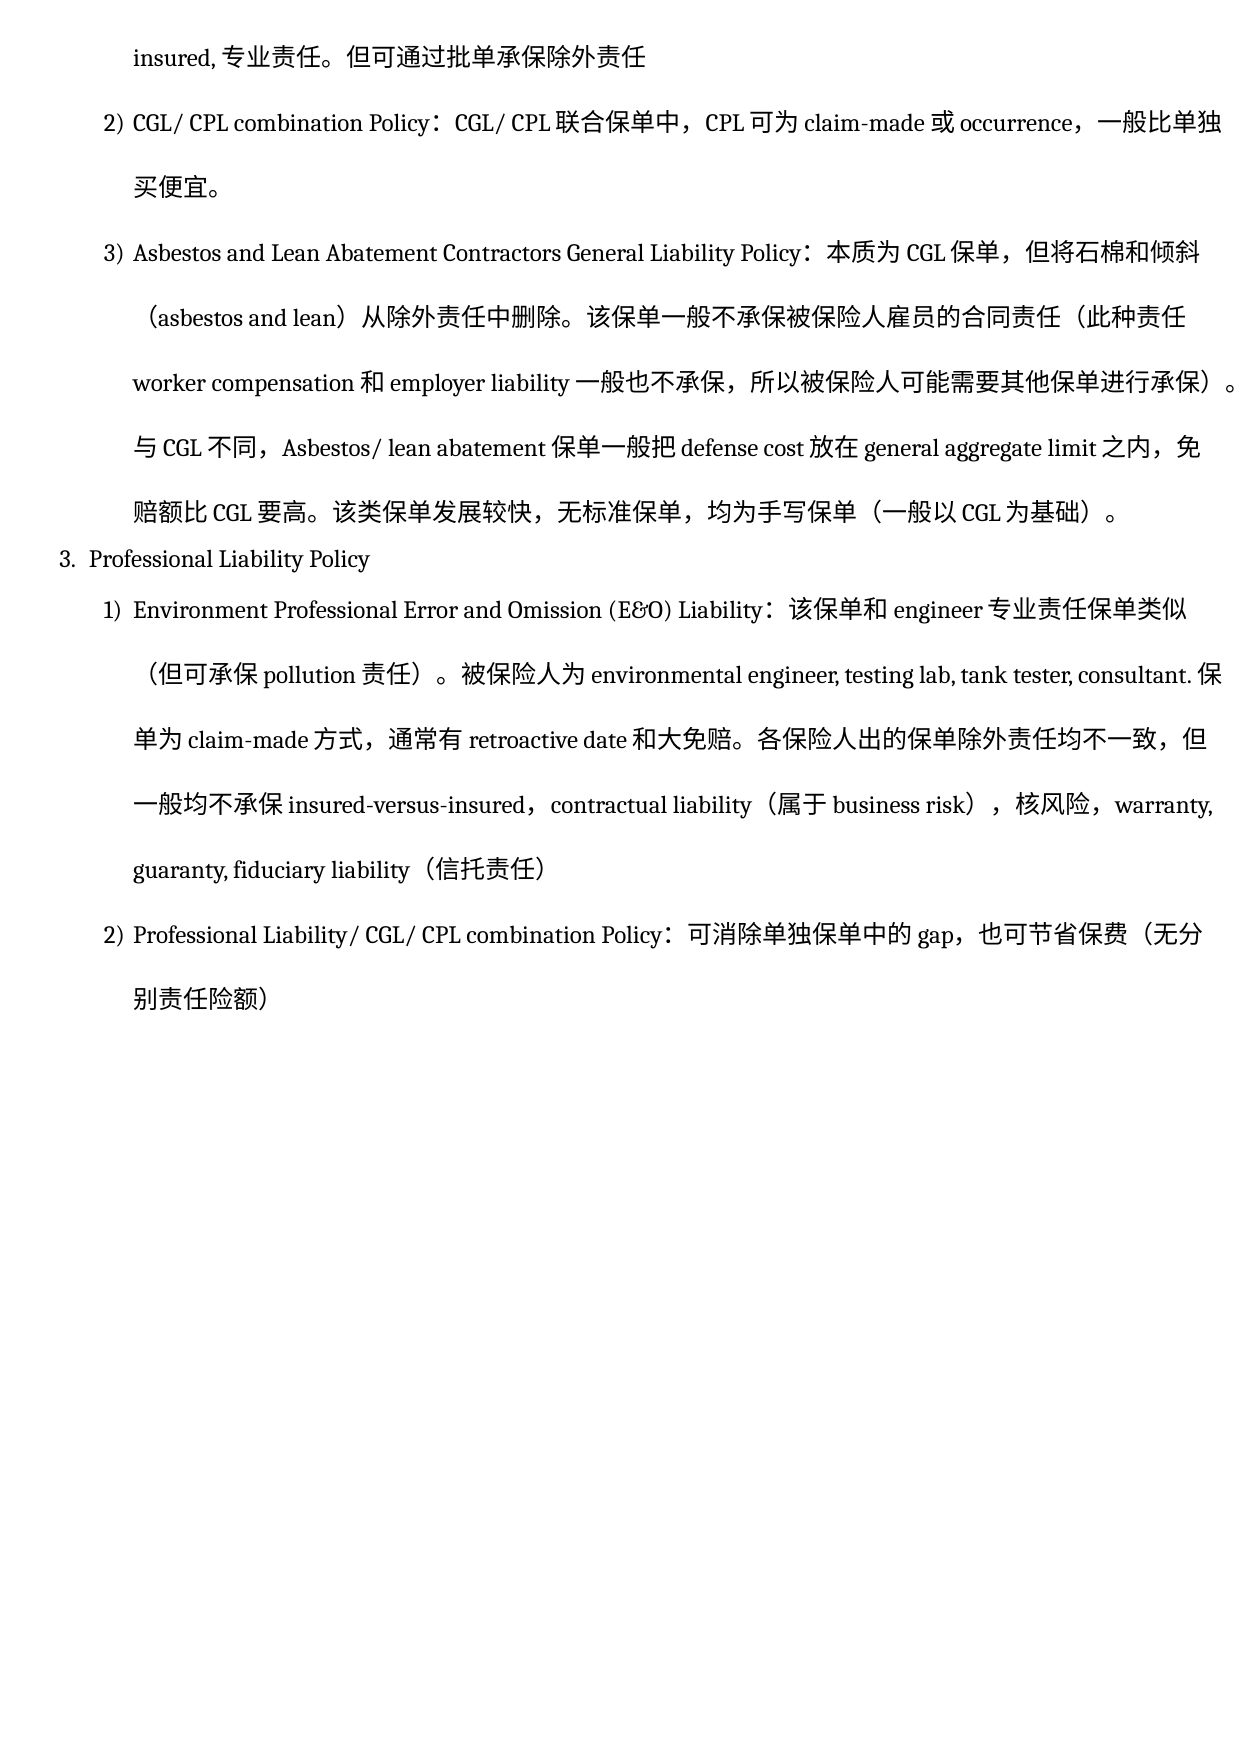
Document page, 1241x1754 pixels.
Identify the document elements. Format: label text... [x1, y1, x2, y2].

list Asbestos and Lean Abatement Contractors General Liability Policy：本质为CGL保单，但将石棉和倾斜（asbestos and lean）从除外责任中删除。该保单一般不承保被保险人雇员的合同责任（此种责任worker compensation和employer liability一般也不承保，所以被保险人可能需要其他保单进行承保）。与CGL不同，Asbestos/ lean abatement保单一般把defense cost放在general aggregate limit之内，免赔额比CGL要高。该类保单发展较快，无标准保单，均为手写保单（一般以CGL为基础）。 [103, 218, 1226, 543]
list Professional Liability Policy [59, 543, 1226, 576]
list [103, 23, 1226, 88]
list Professional Liability/ CGL/ CPL combination Policy：可消除单独保单中的gap，也可节省保费（无分别责任险额） [103, 901, 1226, 1031]
list Environment Professional Error and Omission (E&O) Liability：该保单和engineer专业责任保单类似（但可承保pollution责任）。被保险人为environmental engineer, testing lab, tank tester, consultant. 保单为claim-made方式，通常有retroactive date和大免赔。各保险人出的保单除外责任均不一致，但一般均不承保insured-versus-insured，contractual liability（属于business risk），核风险，warranty, guaranty, fiduciary liability（信托责任） [103, 576, 1226, 901]
list CGL/ CPL combination Policy：CGL/ CPL联合保单中，CPL可为claim-made或occurrence，一般比单独买便宜。 [103, 88, 1226, 218]
